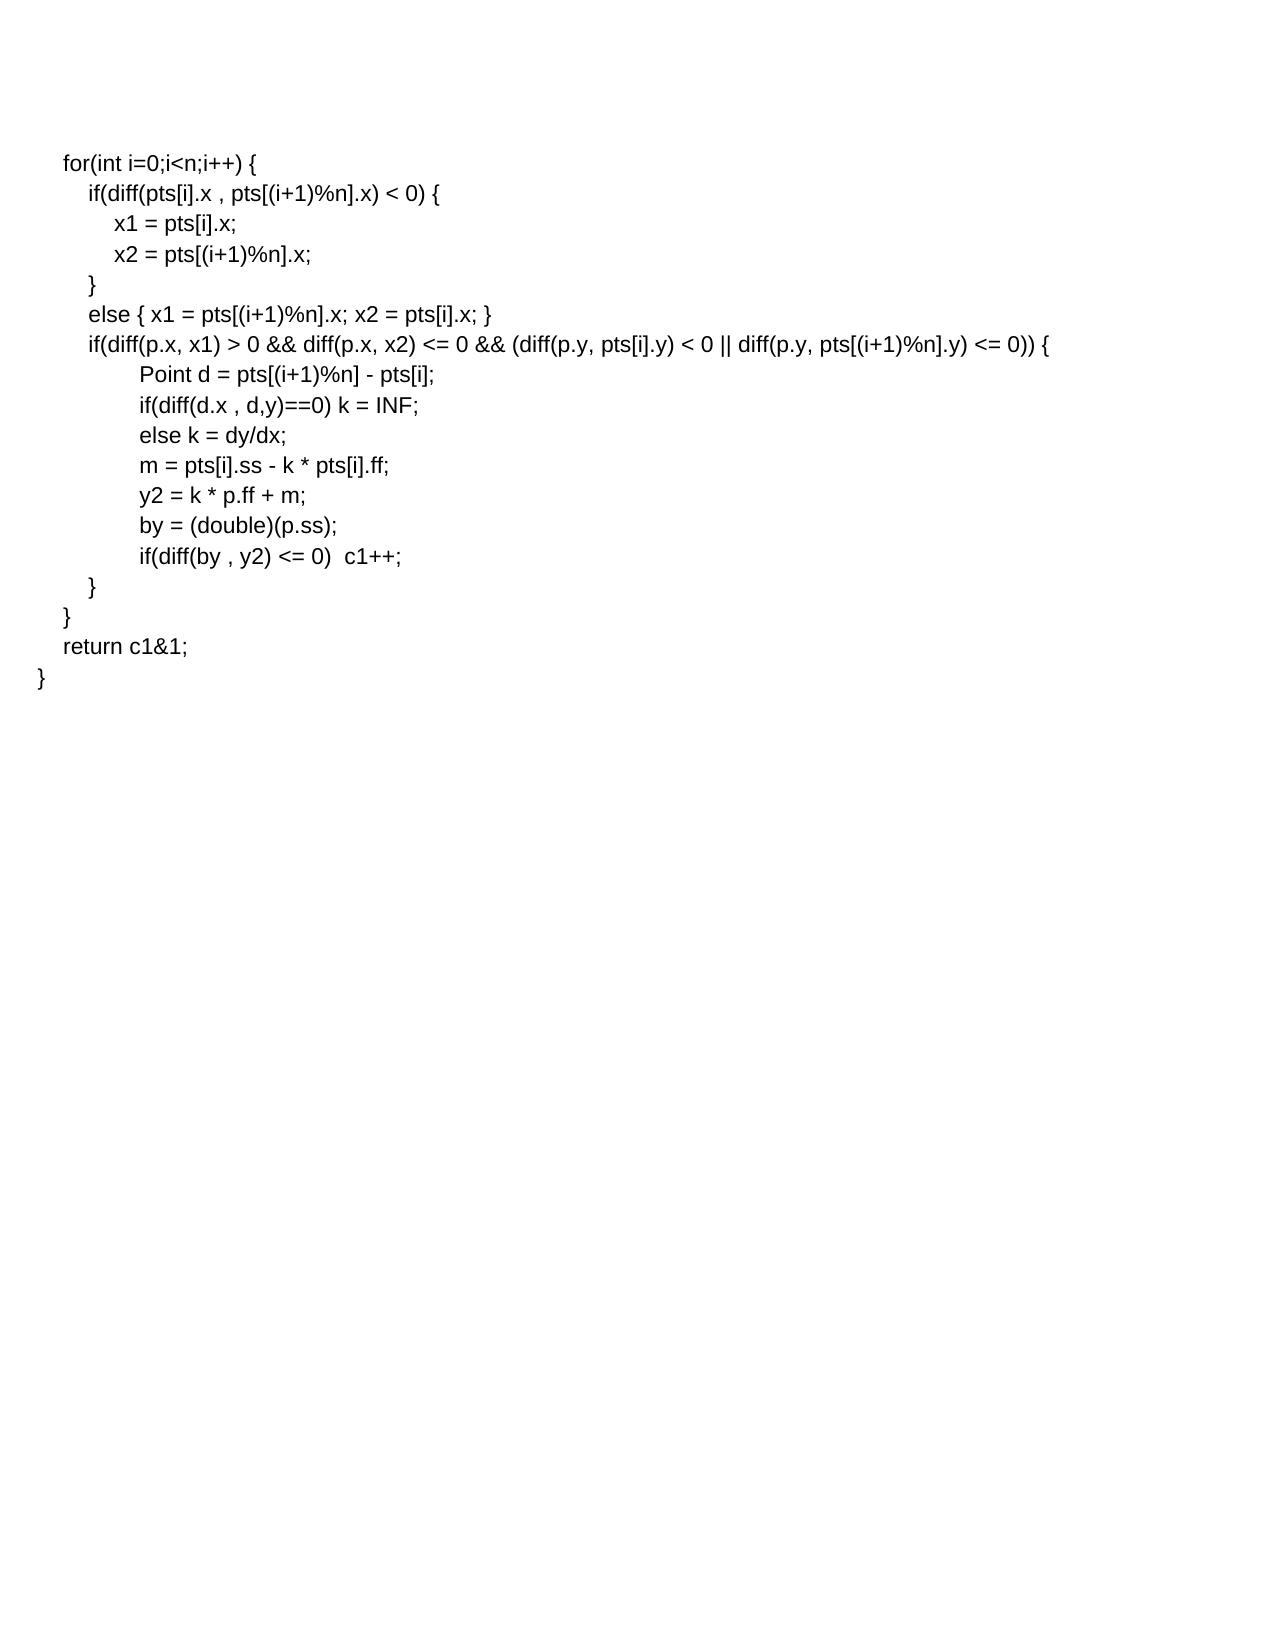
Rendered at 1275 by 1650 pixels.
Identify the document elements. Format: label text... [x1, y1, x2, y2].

text } [37, 603, 1247, 629]
text x2 = pts[(i+1)%n].x; [37, 241, 1247, 267]
text y2 = k * p.ff + m; [37, 482, 1247, 509]
text x1 = pts[i].x; [37, 210, 1247, 237]
text } [37, 573, 1247, 599]
text } [37, 271, 1247, 297]
text else k = dy/dx; [37, 422, 1247, 448]
text else { x1 = pts[(i+1)%n].x; x2 = pts[i].x; } [37, 301, 1247, 327]
text by = (double)(p.ss); [37, 512, 1247, 539]
text if(diff(d.x , d,y)==0) k = INF; [37, 392, 1247, 418]
text if(diff(pts[i].x , pts[(i+1)%n].x) < 0) { [37, 180, 1247, 207]
text if(diff(by , y2) <= 0) c1++; [37, 543, 1247, 569]
text } [37, 663, 1247, 690]
text if(diff(p.x, x1) > 0 && diff(p.x, x2) <= 0 && (diff(p.y, pts[i].y) < 0 || diff(p.y, pts[(i+1)%n].y) <= 0)) { [37, 331, 1247, 358]
text Point d = pts[(i+1)%n] - pts[i]; [37, 361, 1247, 388]
text for(int i=0;i<n;i++) { [37, 150, 1247, 176]
text m = pts[i].ss - k * pts[i].ff; [37, 452, 1247, 478]
text return c1&1; [37, 633, 1247, 660]
